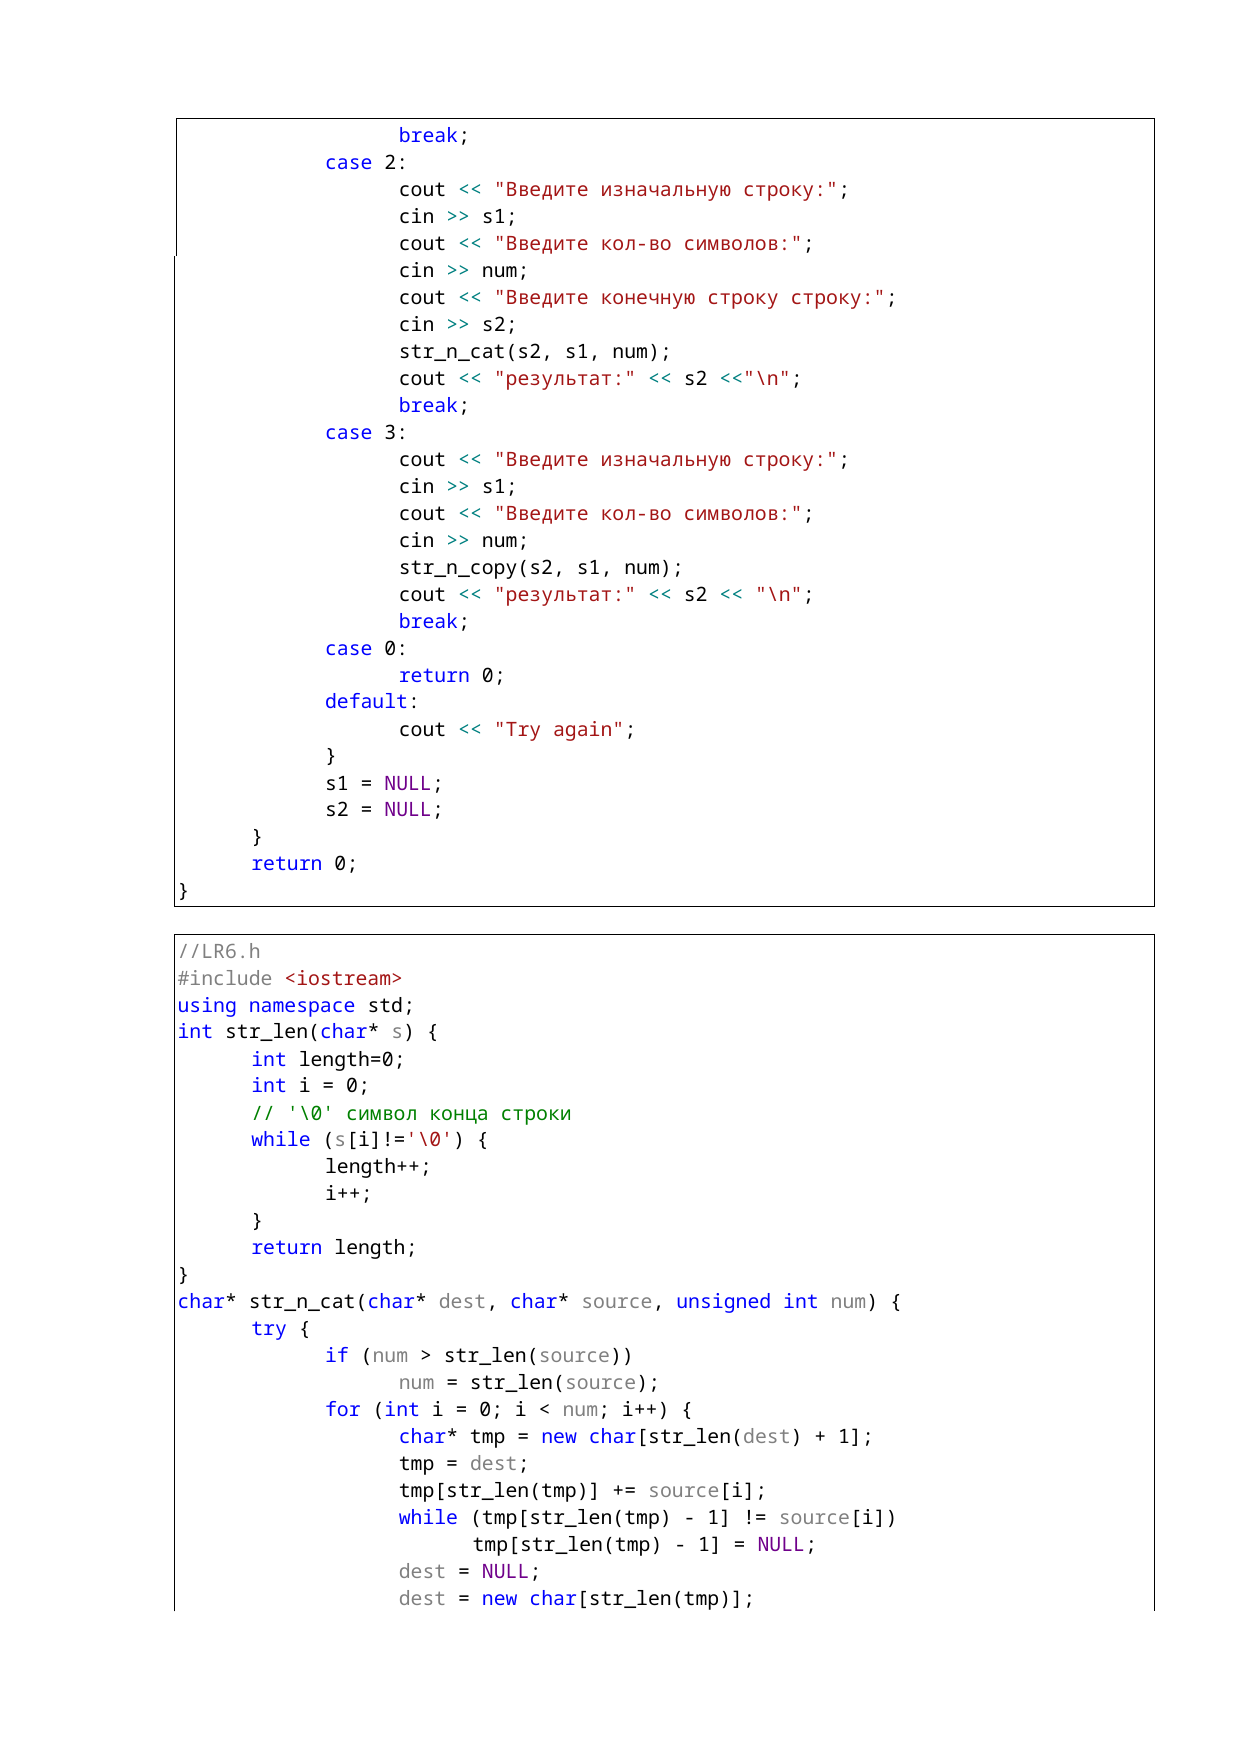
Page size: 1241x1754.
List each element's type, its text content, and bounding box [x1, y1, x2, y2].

text tmp[str_len(tmp) - 1] = NULL; [177, 1530, 1152, 1557]
text cout << "результат:" << s2 <<"\n"; [177, 364, 1152, 391]
text } [177, 1261, 1152, 1288]
text int length=0; [177, 1045, 1152, 1072]
text return length; [177, 1234, 1152, 1261]
text int str_len(char* s) { [177, 1018, 1152, 1045]
text case 3: [177, 418, 1152, 445]
text s2 = NULL; [177, 796, 1152, 823]
text //LR6.h [175, 935, 1154, 964]
text break; [177, 607, 1152, 634]
text cout << "Введите кол-во символов:"; [177, 229, 1152, 256]
text cout << "результат:" << s2 << "\n"; [177, 580, 1152, 607]
text } [177, 1207, 1152, 1234]
text length++; [177, 1153, 1152, 1180]
text } [177, 823, 1152, 850]
text return 0; [177, 850, 1152, 877]
text num = str_len(source); [177, 1368, 1152, 1396]
text cout << "Введите кол-во символов:"; [177, 499, 1152, 526]
text str_n_copy(s2, s1, num); [177, 553, 1152, 580]
text tmp[str_len(tmp)] += source[i]; [177, 1476, 1152, 1503]
text cin >> s1; [177, 202, 1152, 229]
text int i = 0; [177, 1072, 1152, 1099]
text char* str_n_cat(char* dest, char* source, unsigned int num) { [177, 1288, 1152, 1314]
text cin >> s1; [177, 472, 1152, 499]
text // '\0' символ конца строки [177, 1099, 1152, 1126]
text cout << "Введите изначальную строку:"; [177, 445, 1152, 472]
text break; [177, 391, 1152, 418]
text case 2: [177, 148, 1152, 175]
text dest = NULL; [177, 1557, 1152, 1584]
text while (tmp[str_len(tmp) - 1] != source[i]) [177, 1503, 1152, 1530]
text str_n_cat(s2, s1, num); [177, 337, 1152, 364]
text cin >> num; [177, 526, 1152, 553]
text } [175, 877, 1154, 906]
text break; [177, 119, 1154, 148]
text i++; [177, 1180, 1152, 1207]
text cout << "Введите конечную строку строку:"; [177, 283, 1152, 310]
text try { [177, 1314, 1152, 1342]
text return 0; [177, 661, 1152, 688]
text cin >> num; [177, 256, 1152, 283]
text cout << "Try again"; [177, 715, 1152, 742]
text cout << "Введите изначальную строку:"; [177, 175, 1152, 202]
text s1 = NULL; [177, 769, 1152, 796]
text #include <iostream> [177, 964, 1152, 991]
text while (s[i]!='\0') { [177, 1126, 1152, 1153]
text dest = new char[str_len(tmp)]; [177, 1584, 1152, 1611]
text if (num > str_len(source)) [177, 1342, 1152, 1368]
text cin >> s2; [177, 310, 1152, 337]
text case 0: [177, 634, 1152, 661]
text tmp = dest; [177, 1449, 1152, 1476]
text } [177, 742, 1152, 769]
text char* tmp = new char[str_len(dest) + 1]; [177, 1422, 1152, 1449]
text default: [177, 688, 1152, 715]
text for (int i = 0; i < num; i++) { [177, 1396, 1152, 1422]
text using namespace std; [177, 991, 1152, 1018]
